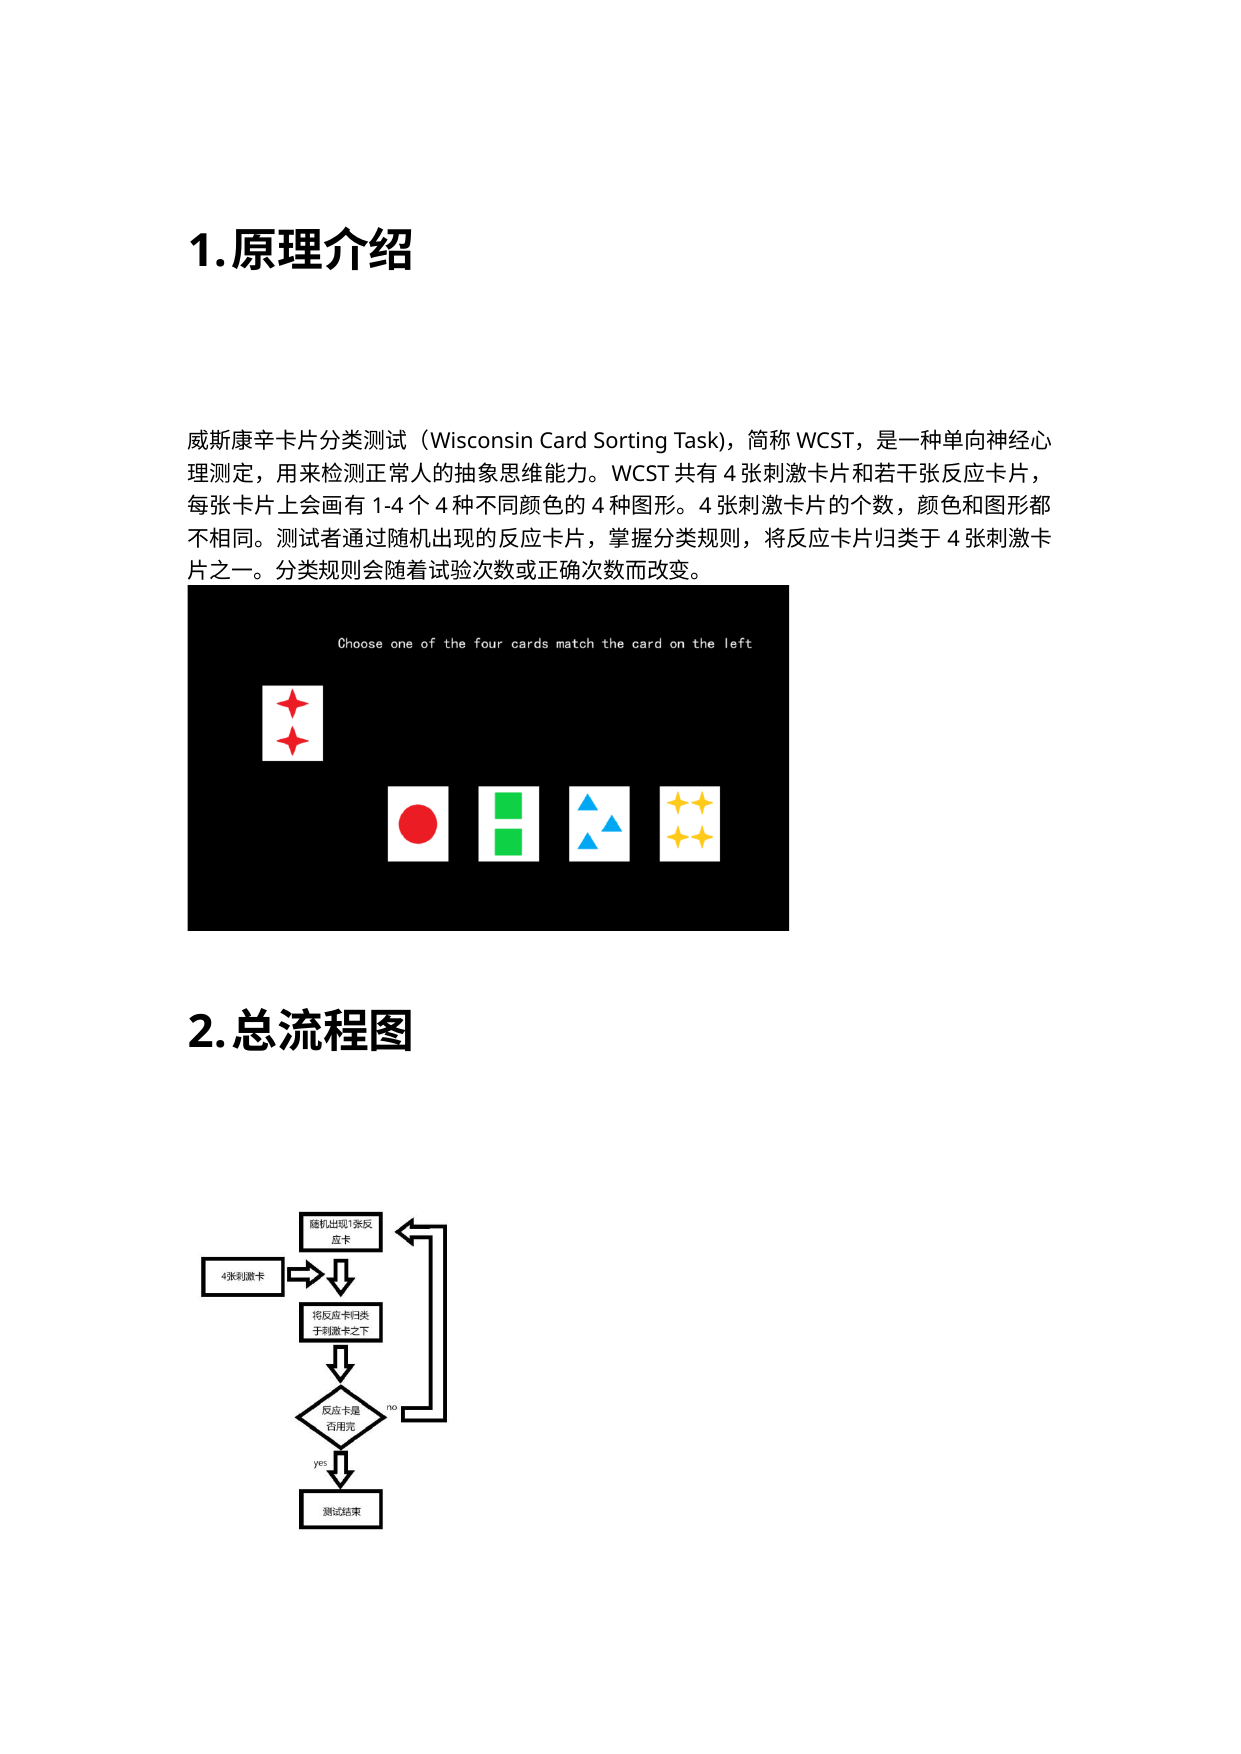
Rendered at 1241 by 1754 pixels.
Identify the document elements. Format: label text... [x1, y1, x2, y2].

text 威斯康辛卡片分类测试（Wisconsin Card Sorting Task)，简称WCST，是一种单向神经心理测定，用来检测正常人的抽象思维能力。WCST共有4张刺激卡片和若干张反应卡片，每张卡片上会画有1-4个4种不同颜色的4种图形。4张刺激卡片的个数，颜色和图形都不相同。测试者通过随机出现的反应卡片，掌握分类规则，将反应卡片归类于4张刺激卡片之一。分类规则会随着试验次数或正确次数而改变。 [187, 423, 1053, 586]
subtitle 总流程图 [187, 978, 1053, 1076]
picture [187, 585, 790, 931]
picture [187, 1204, 495, 1539]
subtitle 原理介绍 [187, 197, 1053, 295]
